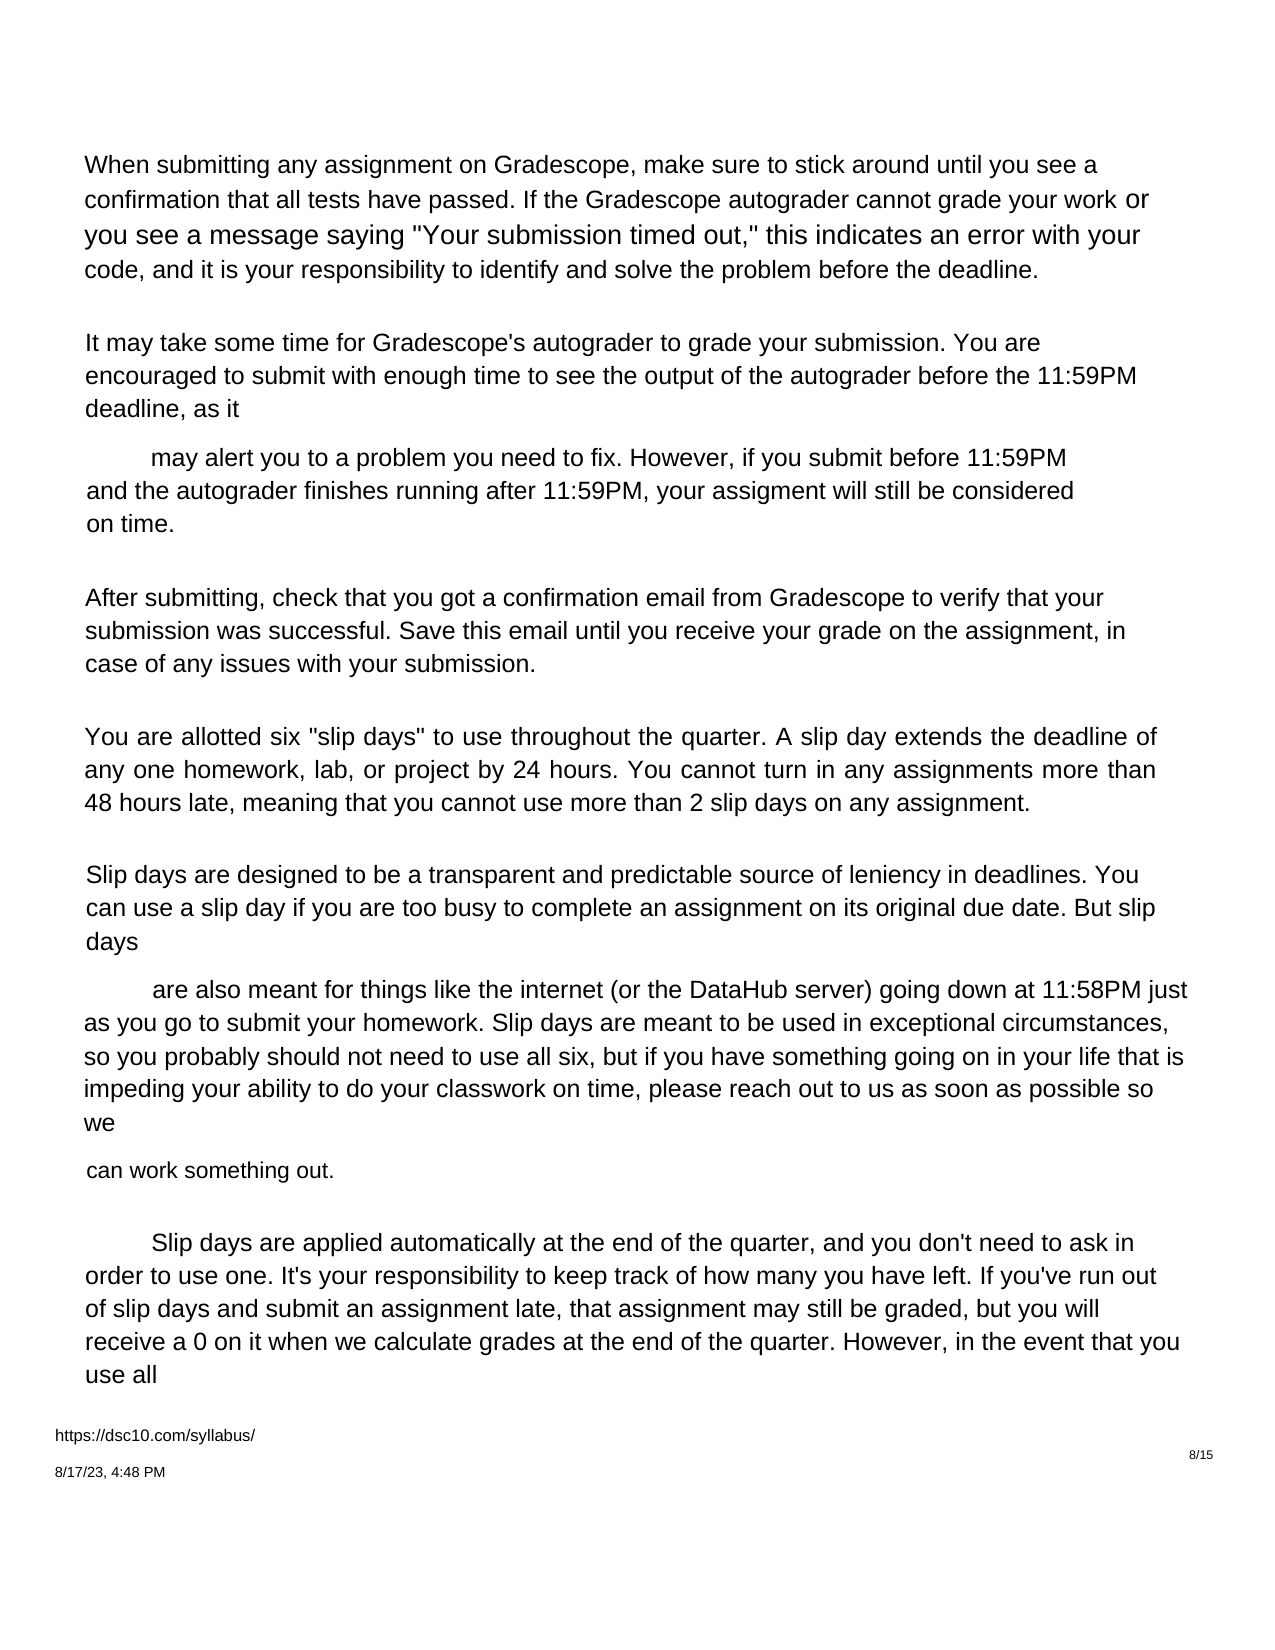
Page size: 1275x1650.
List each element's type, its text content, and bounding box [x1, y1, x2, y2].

text Slip days are designed to be a transparent and predictable source of leniency in deadlines. You can use a slip day if you are too busy to complete an assignment on its original due date. But slip days [86, 860, 1172, 955]
text Slip days are applied automatically at the end of the quarter, and you don't need to ask in order to use one. It's your responsibility to keep track of how many you have left. If you've run out of slip days and submit an assignment late, that assignment may still be graded, but you will receive a 0 on it when we calculate grades at the end of the quarter. However, in the event that you use all [85, 1228, 1184, 1389]
text It may take some time for Gradescope's autograder to grade your submission. You are encouraged to submit with enough time to see the output of the autograder before the 11:59PM deadline, as it [85, 328, 1173, 423]
text After submitting, check that you got a confirmation email from Gradescope to verify that your submission was successful. Save this email until you receive your grade on the assignment, in case of any issues with your submission. [85, 583, 1162, 678]
text may alert you to a problem you need to fix. However, if you submit before 11:59PM and the autograder finishes running after 11:59PM, your assigment will still be considered on time. [86, 443, 1097, 538]
text 8/17/23, 4:48 PM [54, 1464, 182, 1481]
text can work something out. [86, 1157, 357, 1184]
text are also meant for things like the internet (or the DataHub server) going down at 11:58PM just as you go to submit your homework. Slip days are meant to be used in exceptional circumstances, so you probably should not need to use all six, but if you have something going on in your life that is impeding your ability to do your classwork on time, please reach out to us as soon as possible so we [83, 975, 1190, 1136]
text 8/15 [1189, 1448, 1221, 1462]
text You are allotted six "slip days" to use throughout the quarter. A slip day extends the deadline of any one homework, lab, or project by 24 hours. You cannot turn in any assignments more than 48 hours late, meaning that you cannot use more than 2 slip days on any assignment. [84, 722, 1159, 817]
text When submitting any assignment on Gradescope, make sure to stick around until you see a confirmation that all tests have passed. If the Gradescope autograder cannot grade your work or you see a message saying "Your submission timed out," this indicates an error with your code, and it is your responsibility to identify and solve the problem before the deadline. [84, 150, 1188, 284]
text https://dsc10.com/syllabus/ [55, 1426, 256, 1445]
